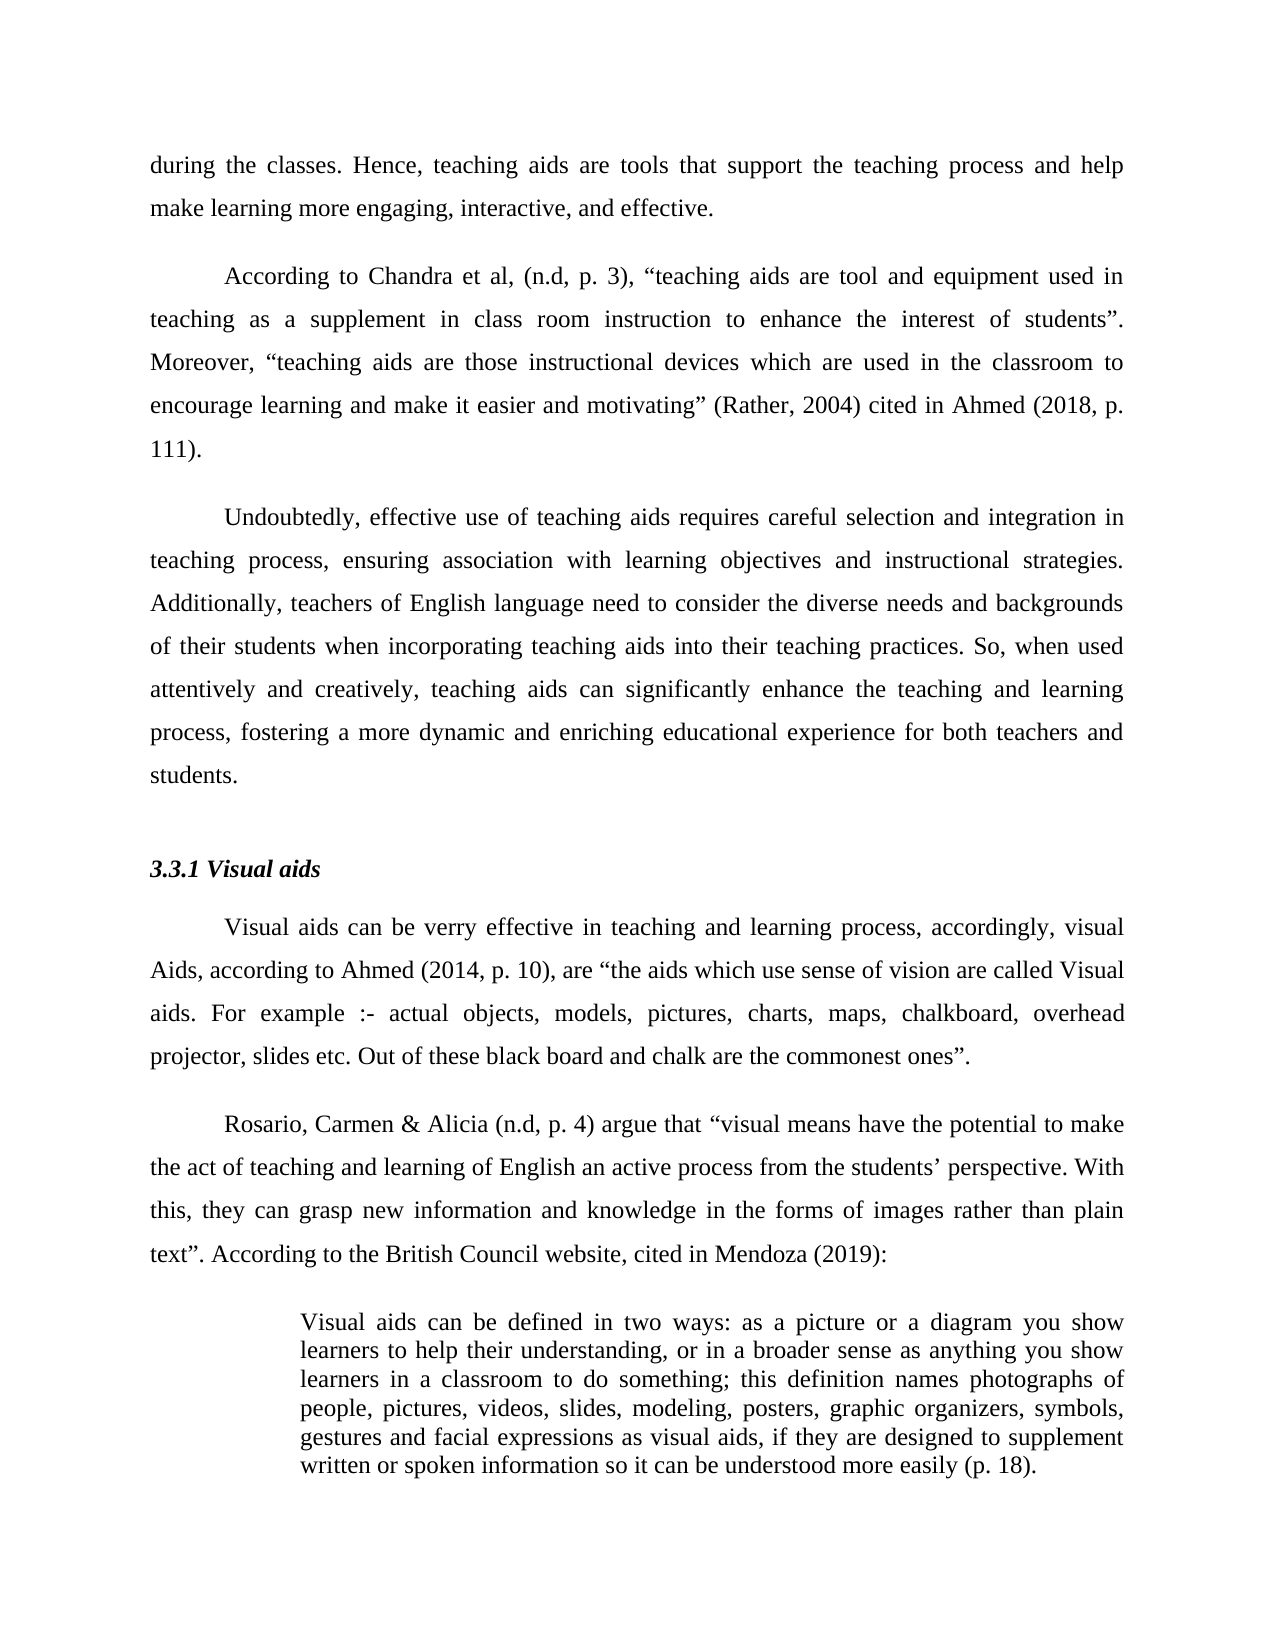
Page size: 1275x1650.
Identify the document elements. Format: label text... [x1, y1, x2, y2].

text According to Chandra et al, (n.d, p. 3), “teaching aids are tool and equipment used in teaching as a supplement in class room instruction to enhance the interest of students”. Moreover, “teaching aids are those instructional devices which are used in the classroom to encourage learning and make it easier and motivating” (Rather, 2004) cited in Ahmed (2018, p. 111). [150, 261, 1125, 462]
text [150, 150, 1125, 222]
text Rosario, Carmen & Alicia (n.d, p. 4) argue that “visual means have the potential to make the act of teaching and learning of English an active process from the students’ perspective. With this, they can grasp new information and knowledge in the forms of images rather than plain text”. According to the British Council website, cited in Mendoza (2019): [150, 1109, 1125, 1267]
text Visual aids can be verry effective in teaching and learning process, accordingly, visual Aids, according to Ahmed (2014, p. 10), are “the aids which use sense of vision are called Visual aids. For example :- actual objects, models, pictures, charts, maps, chalkboard, overhead projector, slides etc. Out of these black board and chalk are the commonest ones”. [150, 912, 1125, 1070]
text Visual aids can be defined in two ways: as a picture or a diagram you show learners to help their understanding, or in a broader sense as anything you show learners in a classroom to do something; this definition names photographs of people, pictures, videos, slides, modeling, posters, graphic organizers, symbols, gestures and facial expressions as visual aids, if they are designed to supplement written or spoken information so it can be understood more easily (p. 18). [300, 1307, 1125, 1479]
subtitle 3.3.1 Visual aids [150, 854, 1125, 882]
text Undoubtedly, effective use of teaching aids requires careful selection and integration in teaching process, ensuring association with learning objectives and instructional strategies. Additionally, teachers of English language need to consider the diverse needs and backgrounds of their students when incorporating teaching aids into their teaching practices. So, when used attentively and creatively, teaching aids can significantly enhance the teaching and learning process, fostering a more dynamic and enriching educational experience for both teachers and students. [150, 502, 1125, 789]
